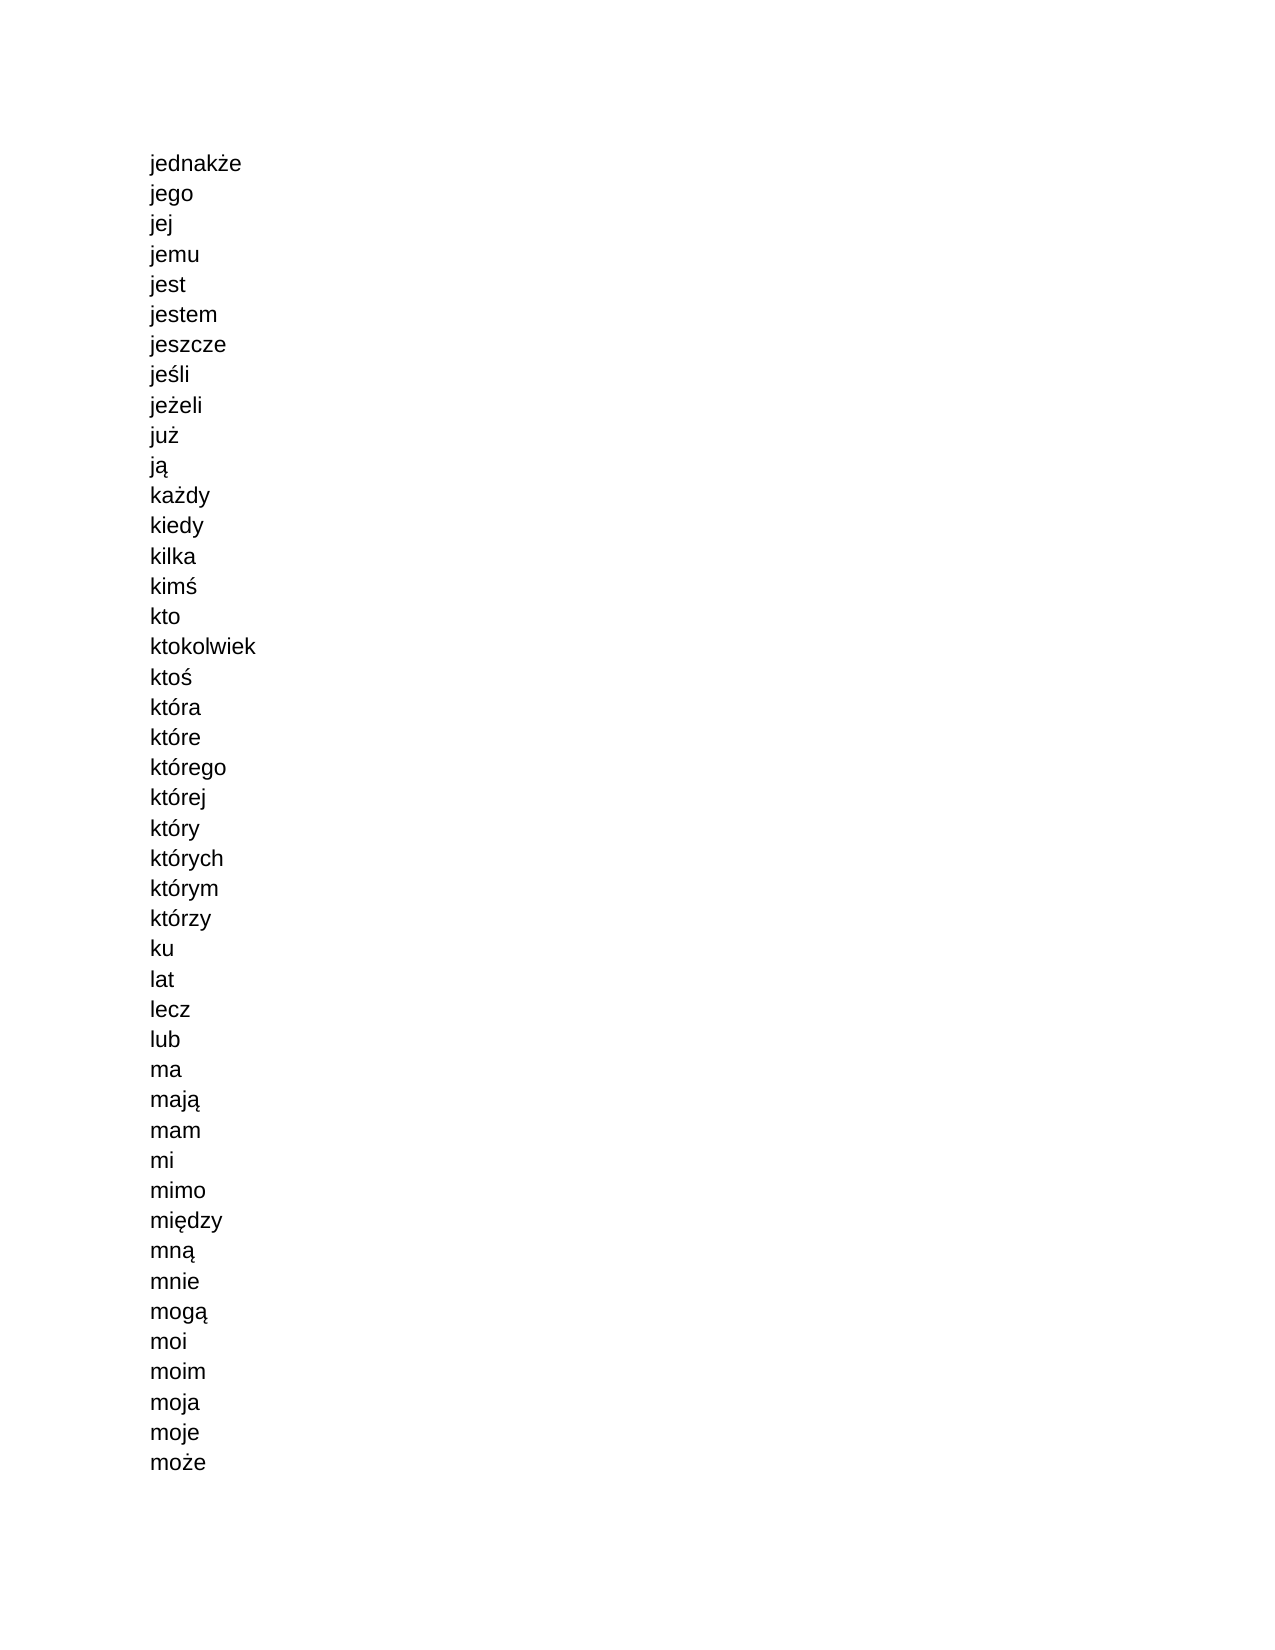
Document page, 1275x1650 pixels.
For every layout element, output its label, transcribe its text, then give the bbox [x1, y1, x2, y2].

text którym [150, 875, 1125, 901]
text jego [150, 180, 1125, 207]
text jeśli [150, 361, 1125, 388]
text ma [150, 1056, 1125, 1083]
text kiedy [150, 512, 1125, 539]
text mną [150, 1237, 1125, 1264]
text której [150, 784, 1125, 811]
text lat [150, 966, 1125, 992]
text jestem [150, 301, 1125, 327]
text którego [150, 754, 1125, 781]
text jest [150, 271, 1125, 297]
text moja [150, 1388, 1125, 1415]
text mimo [150, 1177, 1125, 1203]
text mogą [150, 1298, 1125, 1324]
text jednakże [150, 150, 1125, 176]
text który [150, 814, 1125, 841]
text kilka [150, 543, 1125, 569]
text mają [150, 1086, 1125, 1113]
text mnie [150, 1268, 1125, 1294]
text moje [150, 1419, 1125, 1445]
text już [150, 422, 1125, 448]
text jej [150, 210, 1125, 237]
text które [150, 724, 1125, 750]
text moim [150, 1358, 1125, 1385]
text lub [150, 1026, 1125, 1052]
text mam [150, 1117, 1125, 1143]
text lecz [150, 996, 1125, 1022]
text między [150, 1207, 1125, 1234]
text mi [150, 1147, 1125, 1173]
text każdy [150, 482, 1125, 509]
text kto [150, 603, 1125, 629]
text jemu [150, 241, 1125, 267]
text ktoś [150, 663, 1125, 690]
text jeszcze [150, 331, 1125, 358]
text których [150, 845, 1125, 871]
text ją [150, 452, 1125, 478]
text ktokolwiek [150, 633, 1125, 660]
text ku [150, 935, 1125, 962]
text moi [150, 1328, 1125, 1354]
text może [150, 1449, 1125, 1475]
text którzy [150, 905, 1125, 932]
text jeżeli [150, 392, 1125, 418]
text która [150, 694, 1125, 720]
text kimś [150, 573, 1125, 599]
